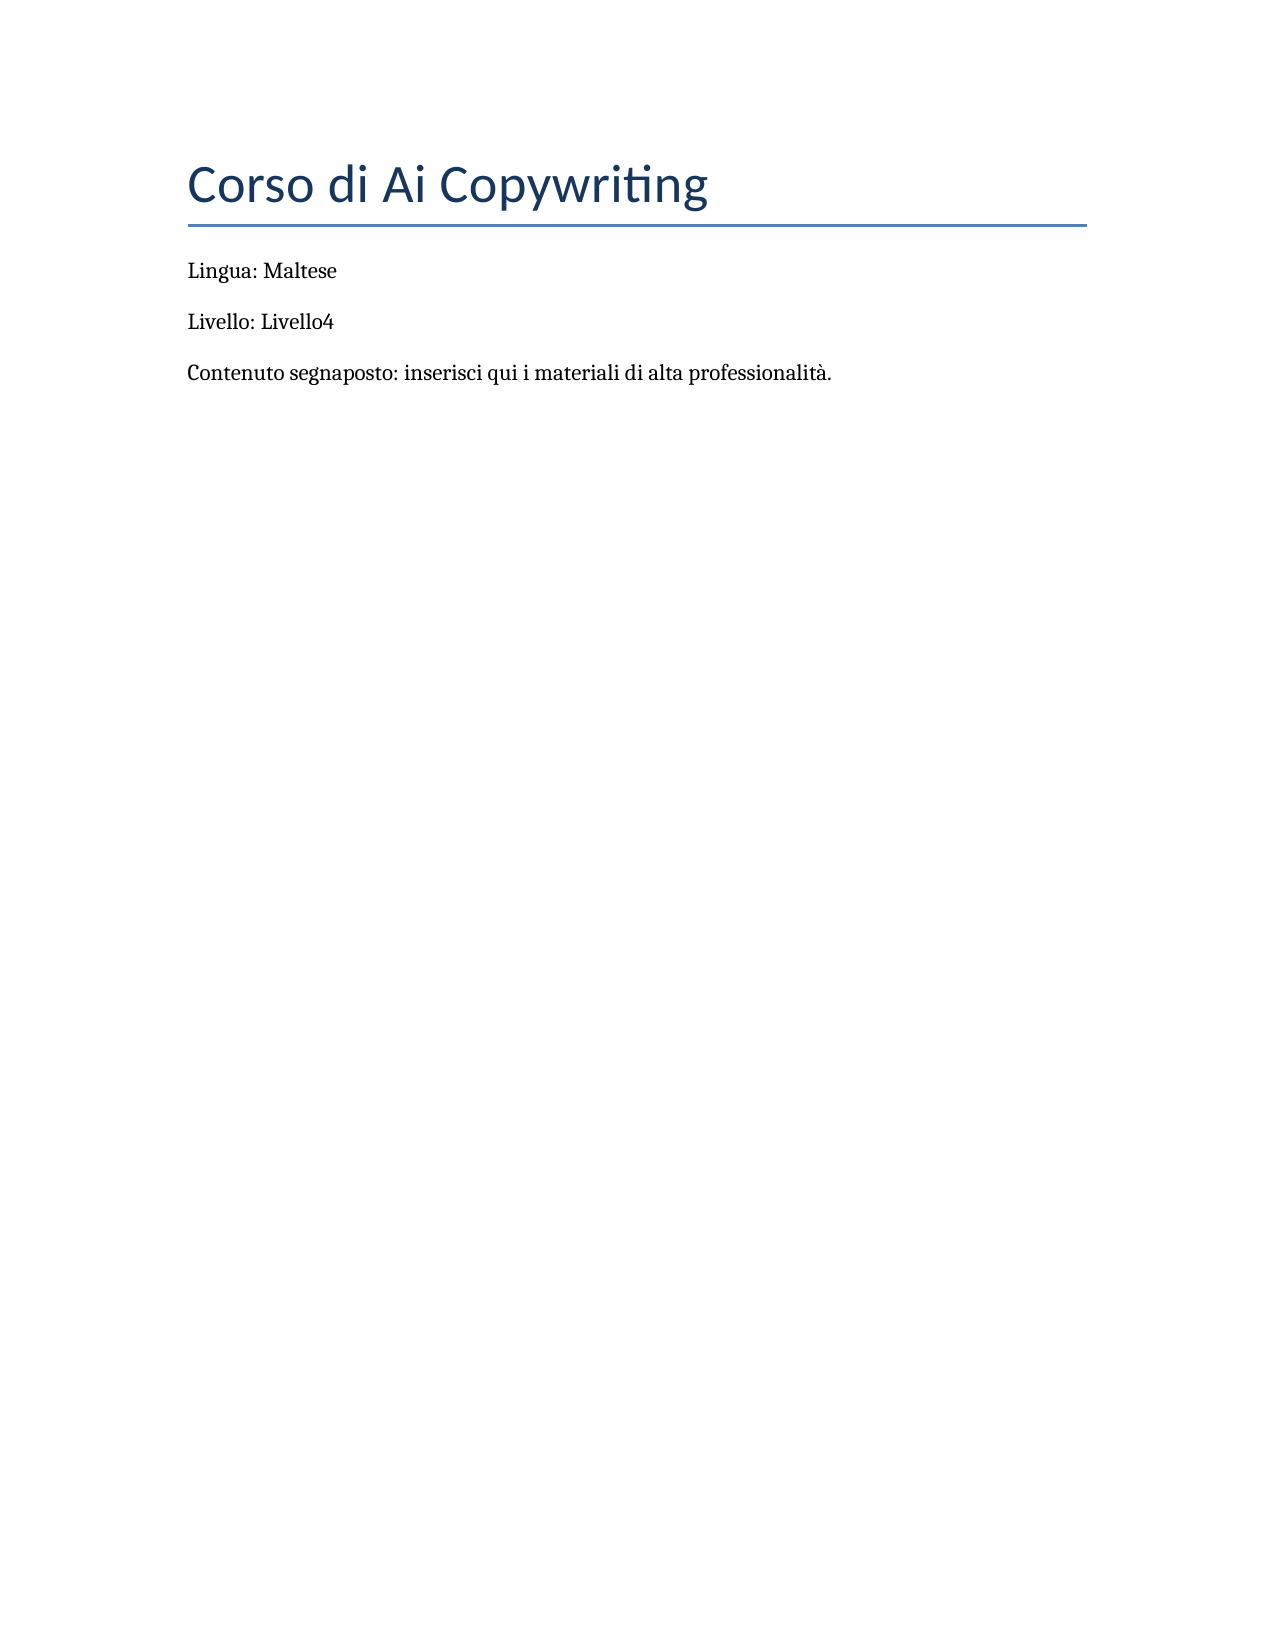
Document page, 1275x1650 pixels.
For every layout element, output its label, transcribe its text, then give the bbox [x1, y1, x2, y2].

text Contenuto segnaposto: inserisci qui i materiali di alta professionalità. [187, 360, 1087, 386]
text Lingua: Maltese [187, 258, 1087, 284]
title Corso di Ai Copywriting [187, 150, 1087, 227]
text Livello: Livello4 [187, 309, 1087, 335]
